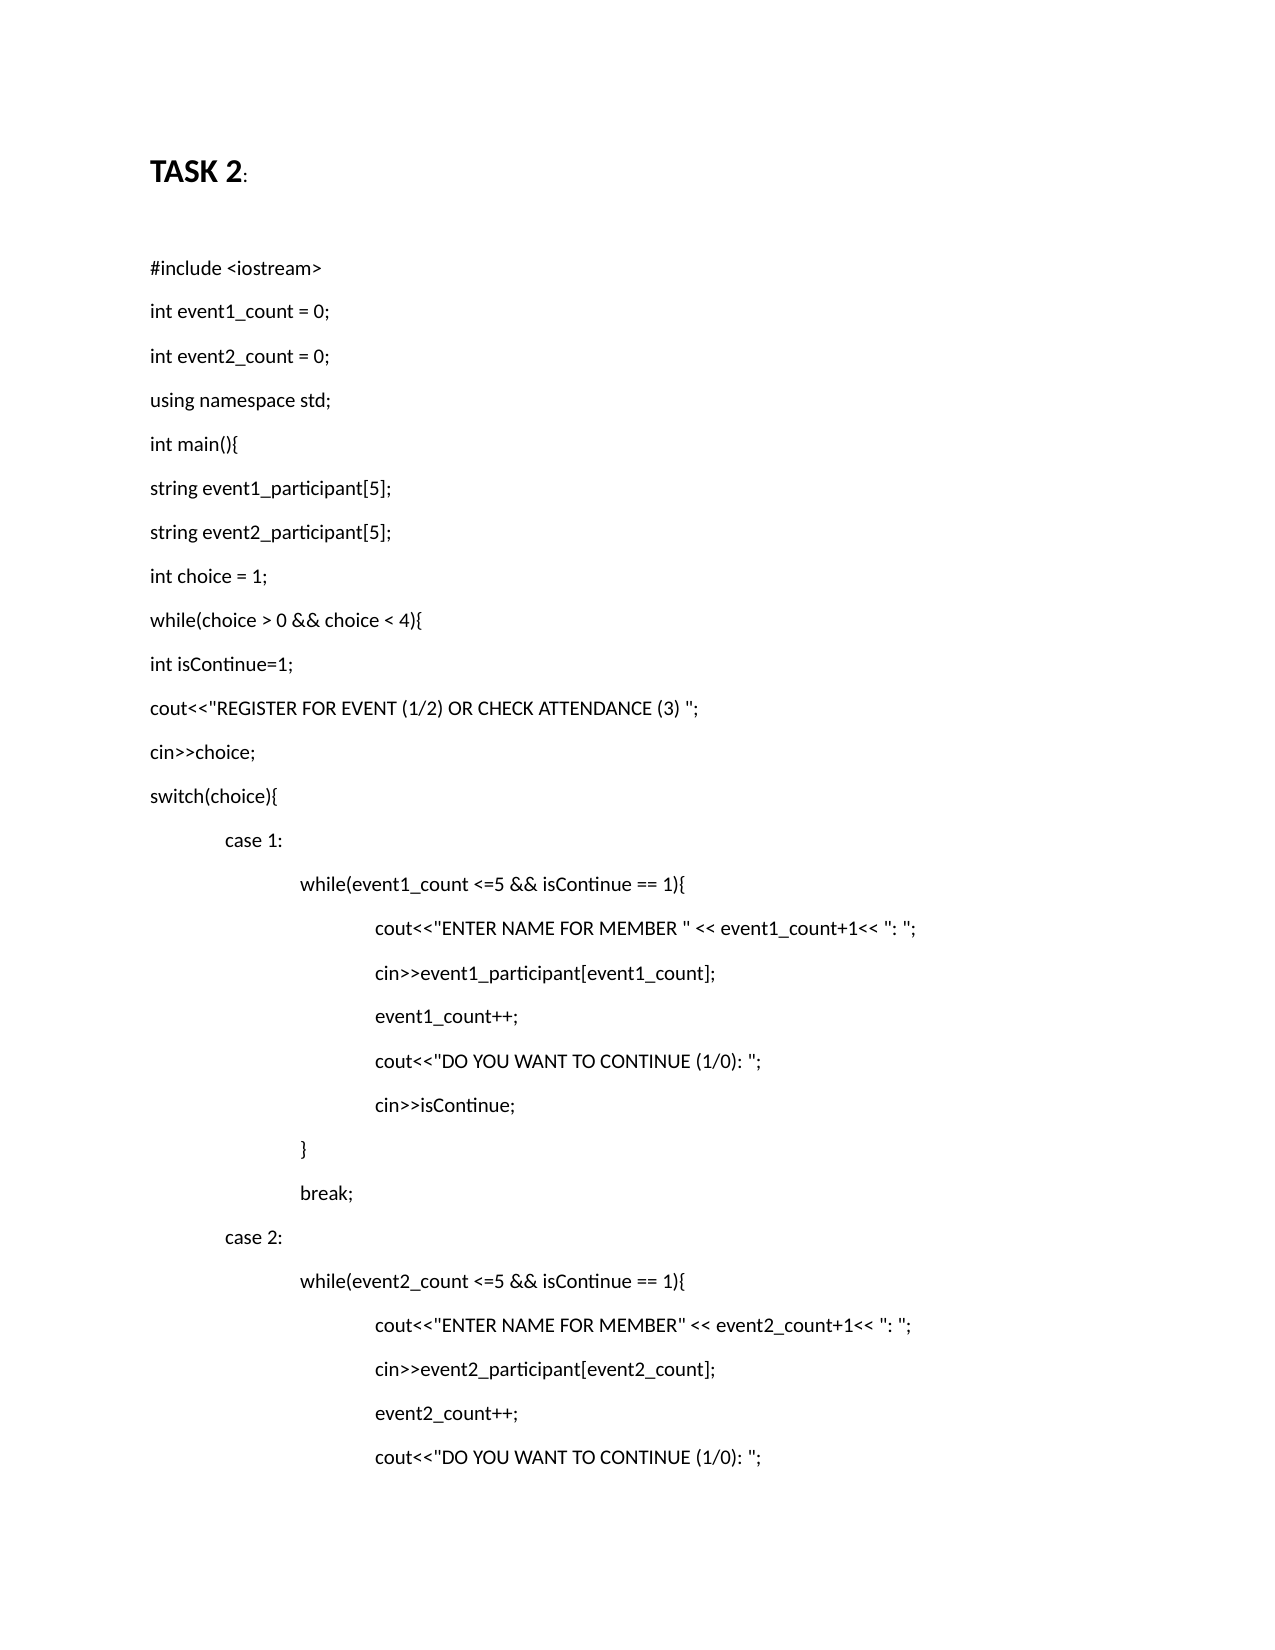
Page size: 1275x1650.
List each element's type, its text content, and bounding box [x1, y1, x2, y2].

text string event2_participant[5]; [150, 519, 1125, 544]
text while(event2_count <=5 && isContinue == 1){ [150, 1268, 1125, 1293]
text cin>>choice; [150, 739, 1125, 765]
text #include <iostream> [150, 255, 1125, 280]
text int choice = 1; [150, 563, 1125, 588]
text cout<<"DO YOU WANT TO CONTINUE (1/0): "; [150, 1048, 1125, 1073]
text cin>>isContinue; [150, 1092, 1125, 1117]
text int event2_count = 0; [150, 343, 1125, 368]
text case 1: [150, 827, 1125, 853]
text cin>>event1_participant[event1_count]; [150, 960, 1125, 985]
text switch(choice){ [150, 783, 1125, 809]
text cout<<"DO YOU WANT TO CONTINUE (1/0): "; [150, 1444, 1125, 1470]
text cout<<"REGISTER FOR EVENT (1/2) OR CHECK ATTENDANCE (3) "; [150, 695, 1125, 721]
text string event1_participant[5]; [150, 475, 1125, 500]
text int isContinue=1; [150, 651, 1125, 677]
text int main(){ [150, 431, 1125, 456]
text event1_count++; [150, 1004, 1125, 1029]
text TASK 2: [150, 150, 1125, 191]
text } [150, 1136, 1125, 1161]
text int event1_count = 0; [150, 299, 1125, 324]
text while(event1_count <=5 && isContinue == 1){ [150, 872, 1125, 897]
text while(choice > 0 && choice < 4){ [150, 607, 1125, 633]
text break; [150, 1180, 1125, 1205]
text event2_count++; [150, 1400, 1125, 1426]
text case 2: [150, 1224, 1125, 1249]
text cout<<"ENTER NAME FOR MEMBER " << event1_count+1<< ": "; [150, 916, 1125, 941]
text using namespace std; [150, 387, 1125, 412]
text cout<<"ENTER NAME FOR MEMBER" << event2_count+1<< ": "; [150, 1312, 1125, 1338]
text cin>>event2_participant[event2_count]; [150, 1356, 1125, 1382]
